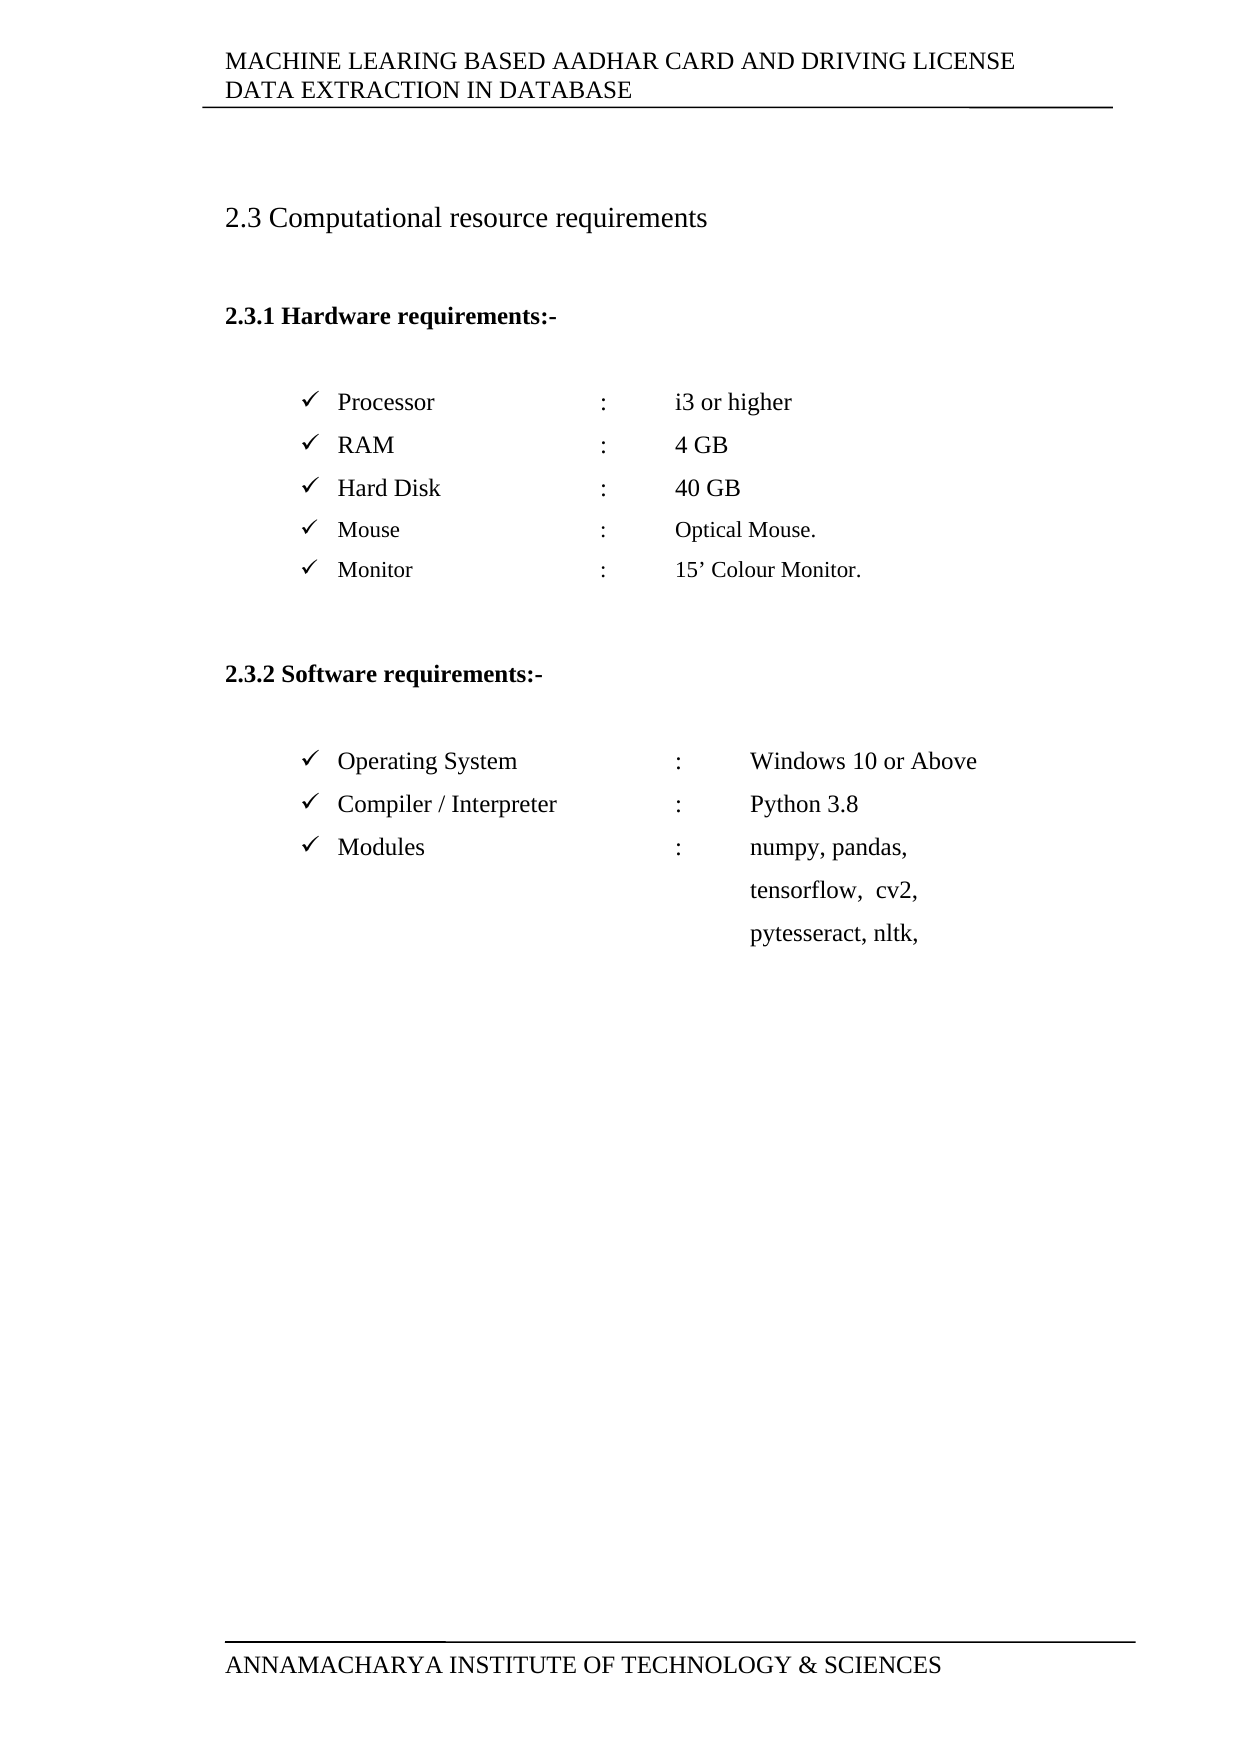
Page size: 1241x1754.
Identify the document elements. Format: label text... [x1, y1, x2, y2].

list Operating System : Windows 10 or Above [300, 746, 994, 774]
list Mouse : Optical Mouse. [300, 517, 1090, 543]
list Processor : i3 or higher [300, 387, 994, 416]
text 2.3 Computational resource requirements [225, 200, 1090, 234]
list RAM : 4 GB [300, 430, 994, 459]
text 2.3.2 Software requirements:- [225, 659, 1090, 688]
text 2.3.1 Hardware requirements:- [225, 301, 1090, 330]
list Compiler / Interpreter : Python 3.8 [300, 789, 994, 818]
list Hard Disk : 40 GB [300, 473, 994, 502]
list Monitor : 15’ Colour Monitor. [300, 556, 1090, 582]
list Modules : numpy, pandas, tensorflow, cv2, pytesseract, nltk, [300, 832, 994, 947]
